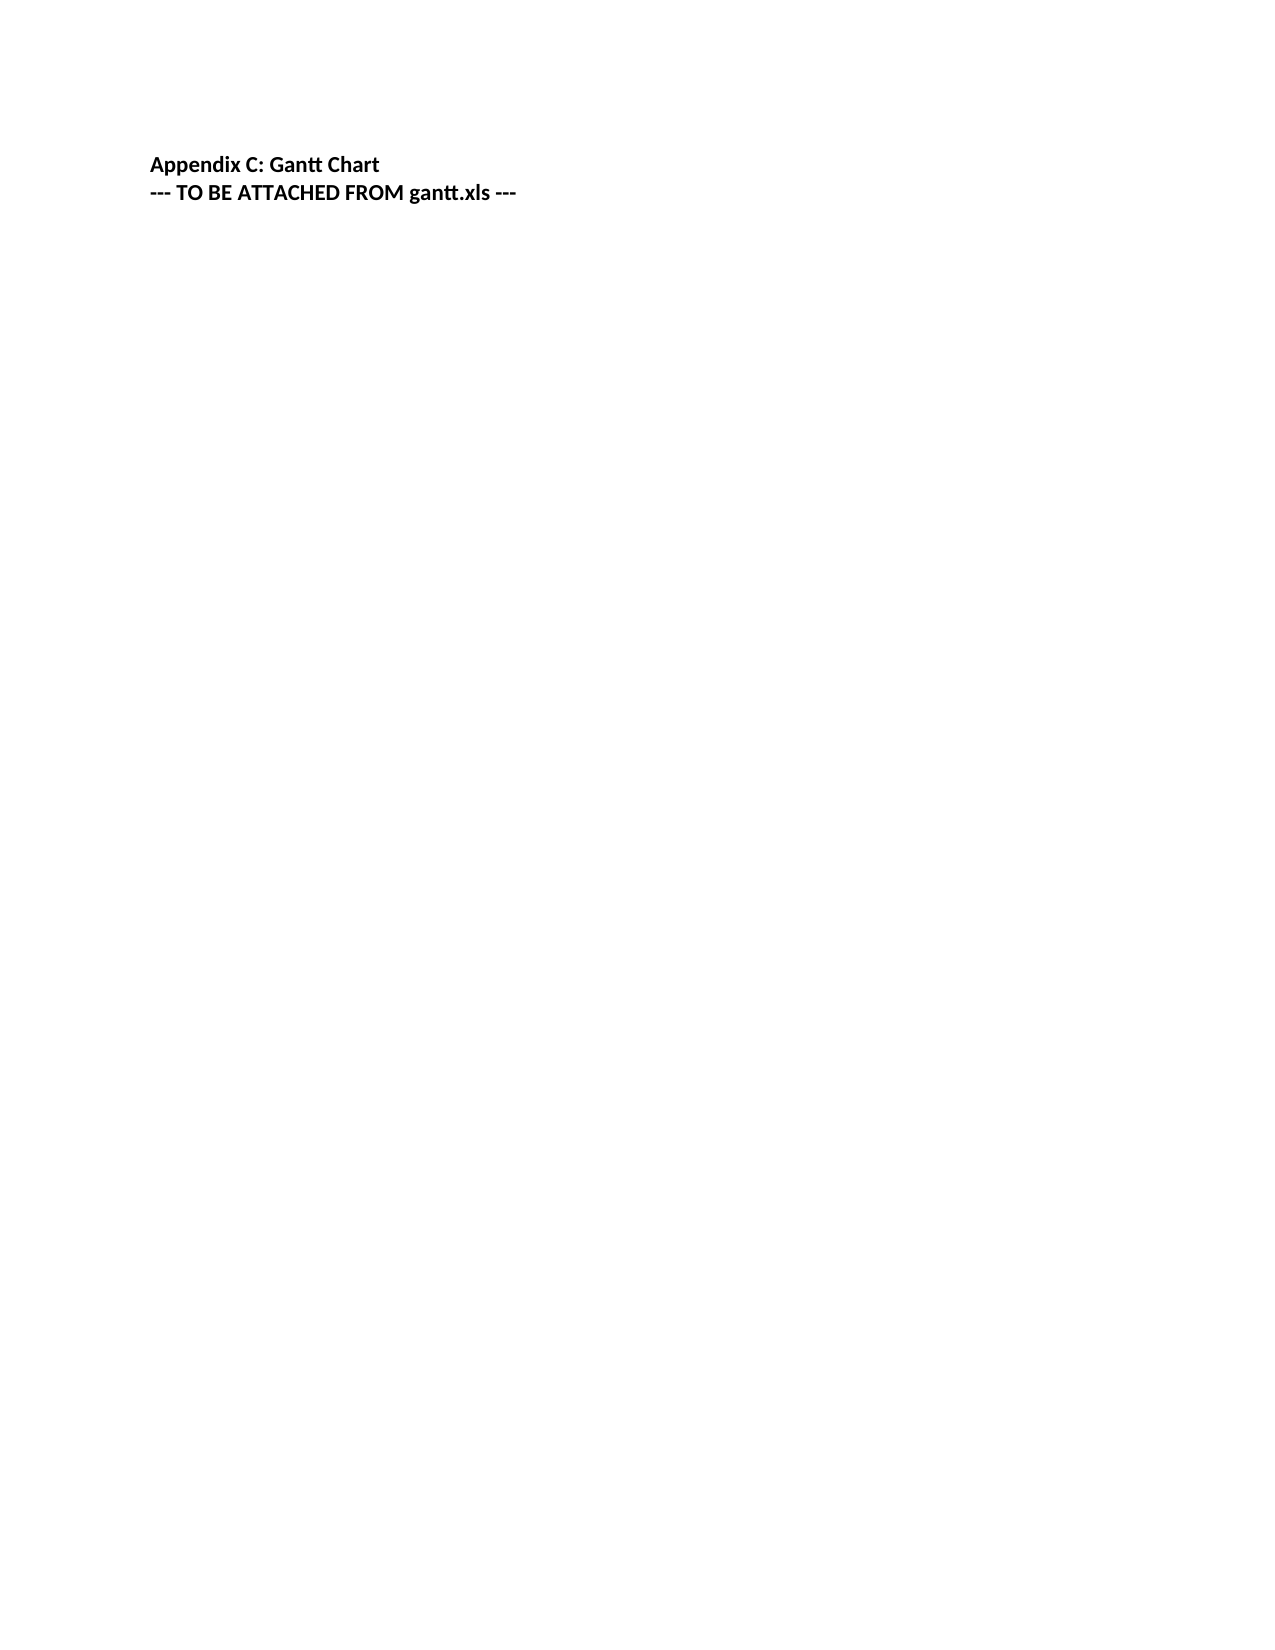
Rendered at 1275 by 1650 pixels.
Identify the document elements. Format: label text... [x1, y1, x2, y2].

text Appendix C: Gantt Chart [150, 150, 1125, 178]
text --- TO BE ATTACHED FROM gantt.xls --- [150, 178, 1125, 206]
